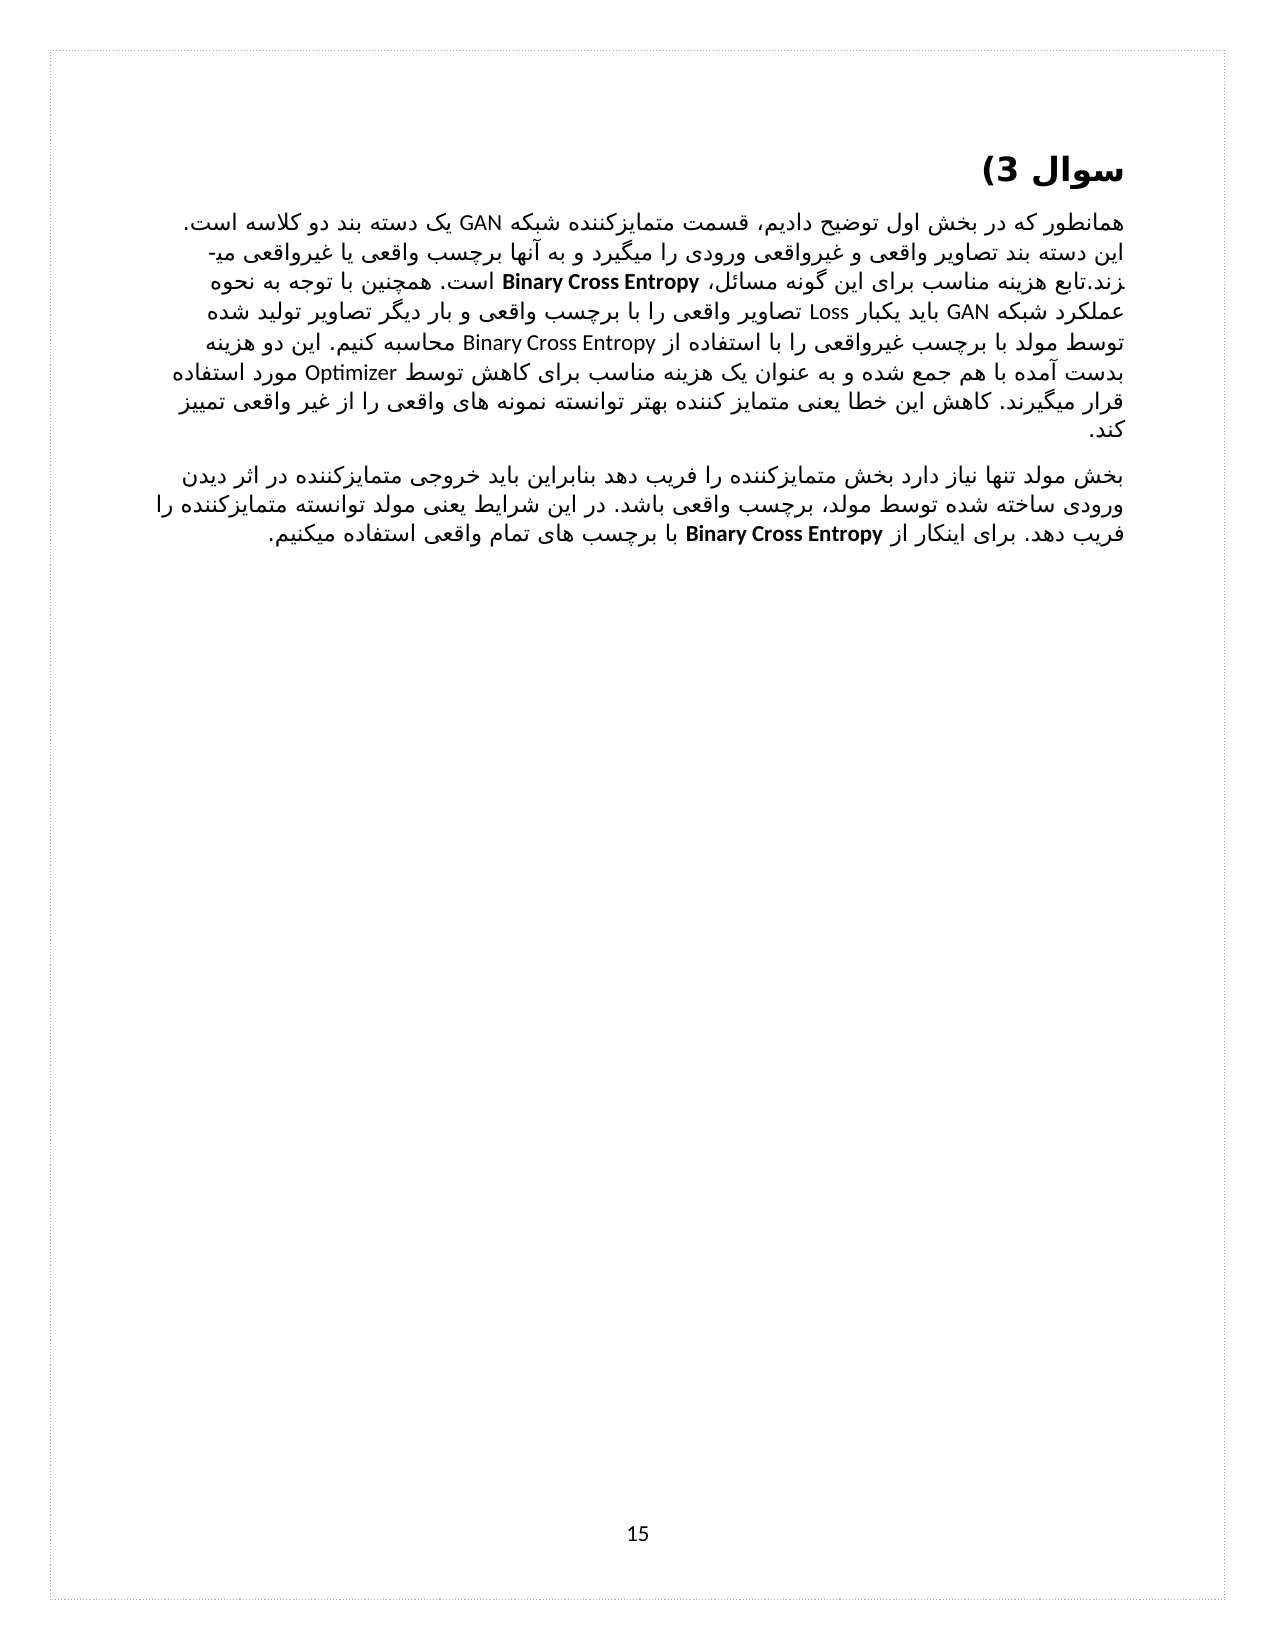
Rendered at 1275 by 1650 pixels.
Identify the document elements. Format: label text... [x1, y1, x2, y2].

text همانطور که در بخش اول توضیح دادیم، قسمت متمایزکننده شبکه GAN یک دسته بند دو کلاسه است. این دسته بند تصاویر واقعی و غیرواقعی ورودی را میگیرد و به آنها برچسب واقعی یا غیرواقعی میزند.تابع هزینه مناسب برای این گونه مسائل، Binary Cross Entropy است. همچنین با توجه به نحوه عملکرد شبکه GAN باید یکبار Loss تصاویر واقعی را با برچسب واقعی و بار دیگر تصاویر تولید شده توسط مولد با برچسب غیرواقعی را با استفاده از Binary Cross Entropy محاسبه کنیم. این دو هزینه بدست آمده با هم جمع شده و به عنوان یک هزینه مناسب برای کاهش توسط Optimizer مورد استفاده قرار میگیرند. کاهش این خطا یعنی متمایز کننده بهتر توانسته نمونه های واقعی را از غیر واقعی تمییز کند. [150, 208, 1125, 443]
subtitle سوال 3) [150, 150, 1125, 189]
text بخش مولد تنها نیاز دارد بخش متمایزکننده را فریب دهد بنابراین باید خروجی متمایزکننده در اثر دیدن ورودی ساخته شده توسط مولد، برچسب واقعی باشد. در این شرایط یعنی مولد توانسته متمایزکننده را فریب دهد. برای اینکار از Binary Cross Entropy با برچسب های تمام واقعی استفاده میکنیم. [150, 462, 1125, 547]
